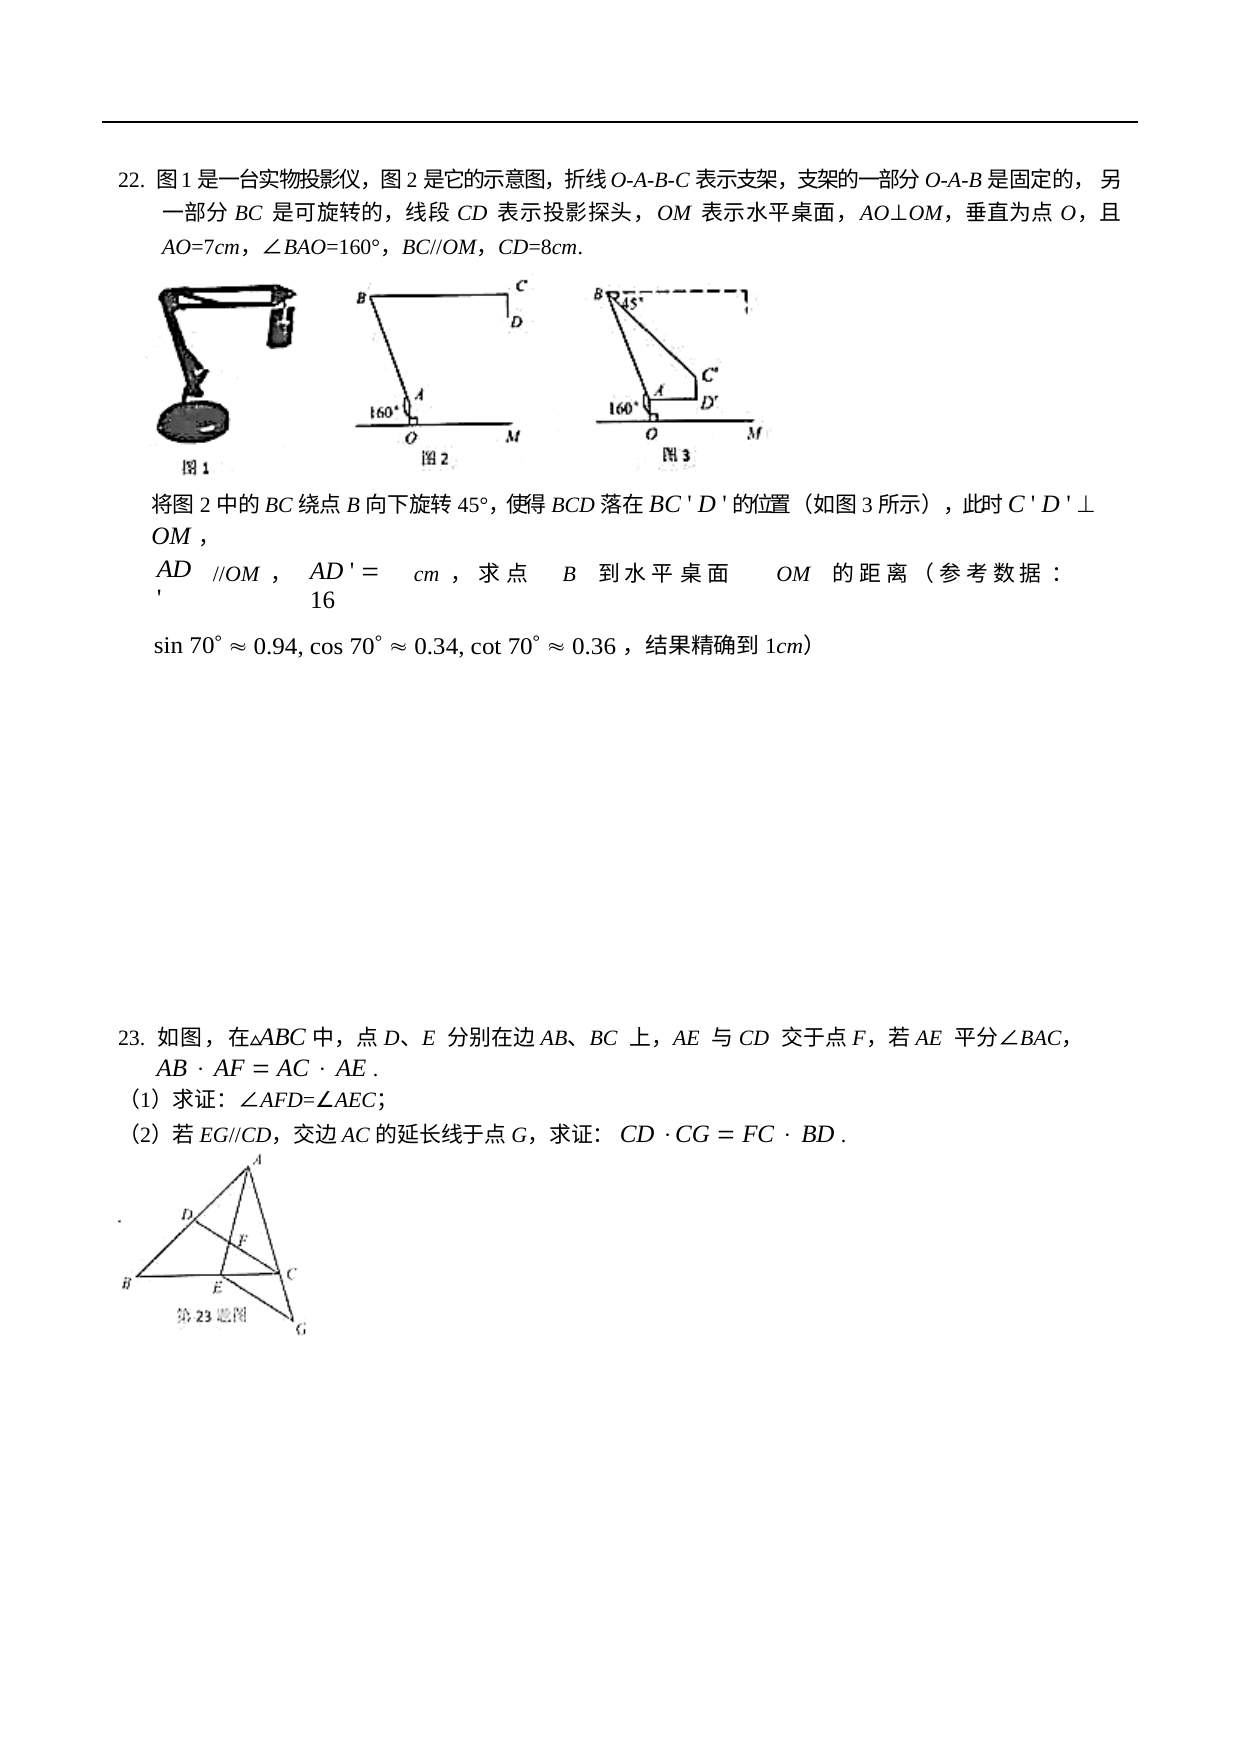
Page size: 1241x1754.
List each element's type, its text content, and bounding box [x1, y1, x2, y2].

picture [140, 271, 773, 479]
text AD ' [157, 554, 198, 612]
text //OM ， [213, 556, 292, 587]
text AB AF AC AE . [156, 1053, 1138, 1082]
text AD ' 16 [310, 556, 398, 613]
picture [118, 1151, 306, 1343]
subtitle sin 70 0.94, cos 70 0.34, cot 70 0.36 ，结果精确到 1cm） [154, 628, 1138, 661]
list 图 1 是一台实物投影仪，图 2 是它的示意图，折线 O-A-B-C 表示支架，支架的一部分 O-A-B 是固定的， 另一部分 BC 是可旋转的，线段 CD 表示投影探头，OM 表示水平桌面，AO⊥OM，垂直为点 O，且AO=7cm，∠BAO=160°，BC//OM，CD=8cm. [118, 162, 1123, 261]
text cm ， 求 点 B 到 水 平 桌 面 OM 的 距 离 （ 参 考 数 据 ： [414, 556, 1138, 587]
text （2）若 EG//CD，交边 AC 的延长线于点 G，求证： CD CG FC BD . [118, 1117, 1138, 1149]
list 如图，在 ABC 中，点 D、E 分别在边 AB、BC 上，AE 与 CD 交于点 F，若 AE 平分∠BAC， [118, 1019, 1138, 1051]
text （1）求证：∠AFD=∠AEC； [118, 1082, 1138, 1114]
